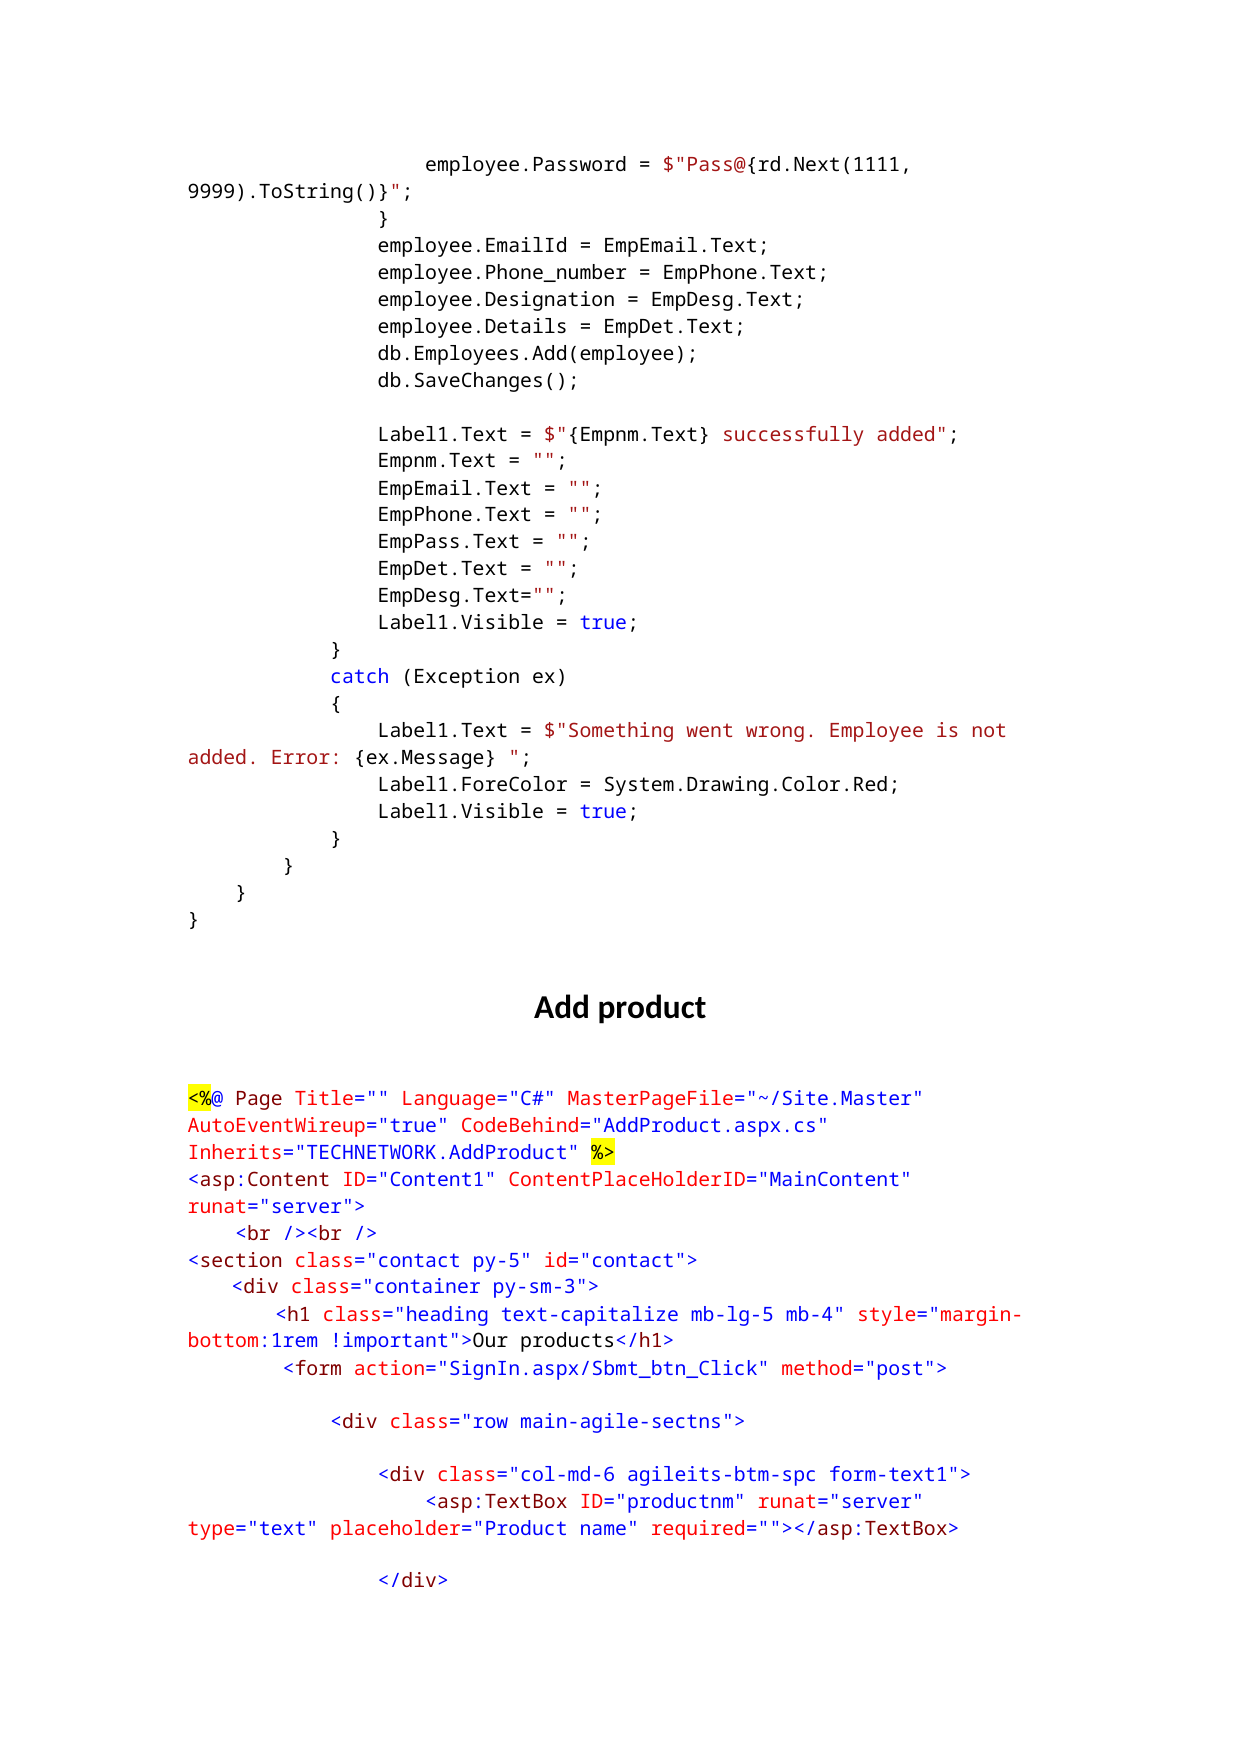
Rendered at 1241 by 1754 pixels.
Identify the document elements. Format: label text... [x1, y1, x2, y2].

text employee.Phone_number = EmpPhone.Text; [187, 258, 1053, 285]
text EmpEmail.Text = ""; [187, 474, 1053, 501]
text Label1.Text = $"Something went wrong. Employee is not added. Error: {ex.Message} "; [187, 717, 1053, 771]
text <h1 class="heading text-capitalize mb-lg-5 mb-4" style="margin-bottom:1rem !important">Our products</h1> [187, 1300, 1053, 1354]
text EmpDet.Text = ""; [187, 555, 1053, 582]
text catch (Exception ex) [187, 663, 1053, 689]
text } [187, 851, 1053, 878]
text <section class="contact py-5" id="contact"> [187, 1246, 1053, 1273]
text <asp:Content ID="Content1" ContentPlaceHolderID="MainContent" runat="server"> [187, 1165, 1053, 1219]
text <br /><br /> [187, 1219, 1053, 1246]
text } [187, 204, 1053, 231]
text employee.Details = EmpDet.Text; [187, 312, 1053, 339]
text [187, 1460, 1053, 1487]
text Empnm.Text = ""; [187, 447, 1053, 474]
text employee.Designation = EmpDesg.Text; [187, 285, 1053, 312]
text EmpDesg.Text=""; [187, 582, 1053, 609]
text Label1.Visible = true; [187, 797, 1053, 824]
text } [187, 636, 1053, 663]
text </div> [187, 1566, 1053, 1593]
text Label1.Text = $"{Empnm.Text} successfully added"; [187, 420, 1053, 447]
text EmpPass.Text = ""; [187, 528, 1053, 555]
subtitle Add product [187, 986, 1053, 1027]
text <div class="row main-agile-sectns"> [187, 1408, 1053, 1435]
text EmpPhone.Text = ""; [187, 501, 1053, 528]
text <form action="SignIn.aspx/Sbmt_btn_Click" method="post"> [187, 1354, 1053, 1381]
text Label1.Visible = true; [187, 609, 1053, 636]
text <asp:TextBox ID="productnm" runat="server" type="text" placeholder="Product name" required=""></asp:TextBox> [187, 1487, 1053, 1541]
text <div class="container py-sm-3"> [187, 1273, 1053, 1300]
text Label1.ForeColor = System.Drawing.Color.Red; [187, 771, 1053, 797]
text employee.EmailId = EmpEmail.Text; [187, 231, 1053, 258]
text db.Employees.Add(employee); [187, 339, 1053, 366]
text } [187, 824, 1053, 851]
text } [187, 905, 1053, 932]
text { [187, 689, 1053, 717]
text } [187, 878, 1053, 905]
text db.SaveChanges(); [187, 366, 1053, 393]
text <%@ Page Title="" Language="C#" MasterPageFile="~/Site.Master" AutoEventWireup="true" CodeBehind="AddProduct.aspx.cs" Inherits="TECHNETWORK.AddProduct" %> [187, 1084, 1053, 1165]
text employee.Password = $"Pass@{rd.Next(1111, 9999).ToString()}"; [187, 150, 1053, 204]
